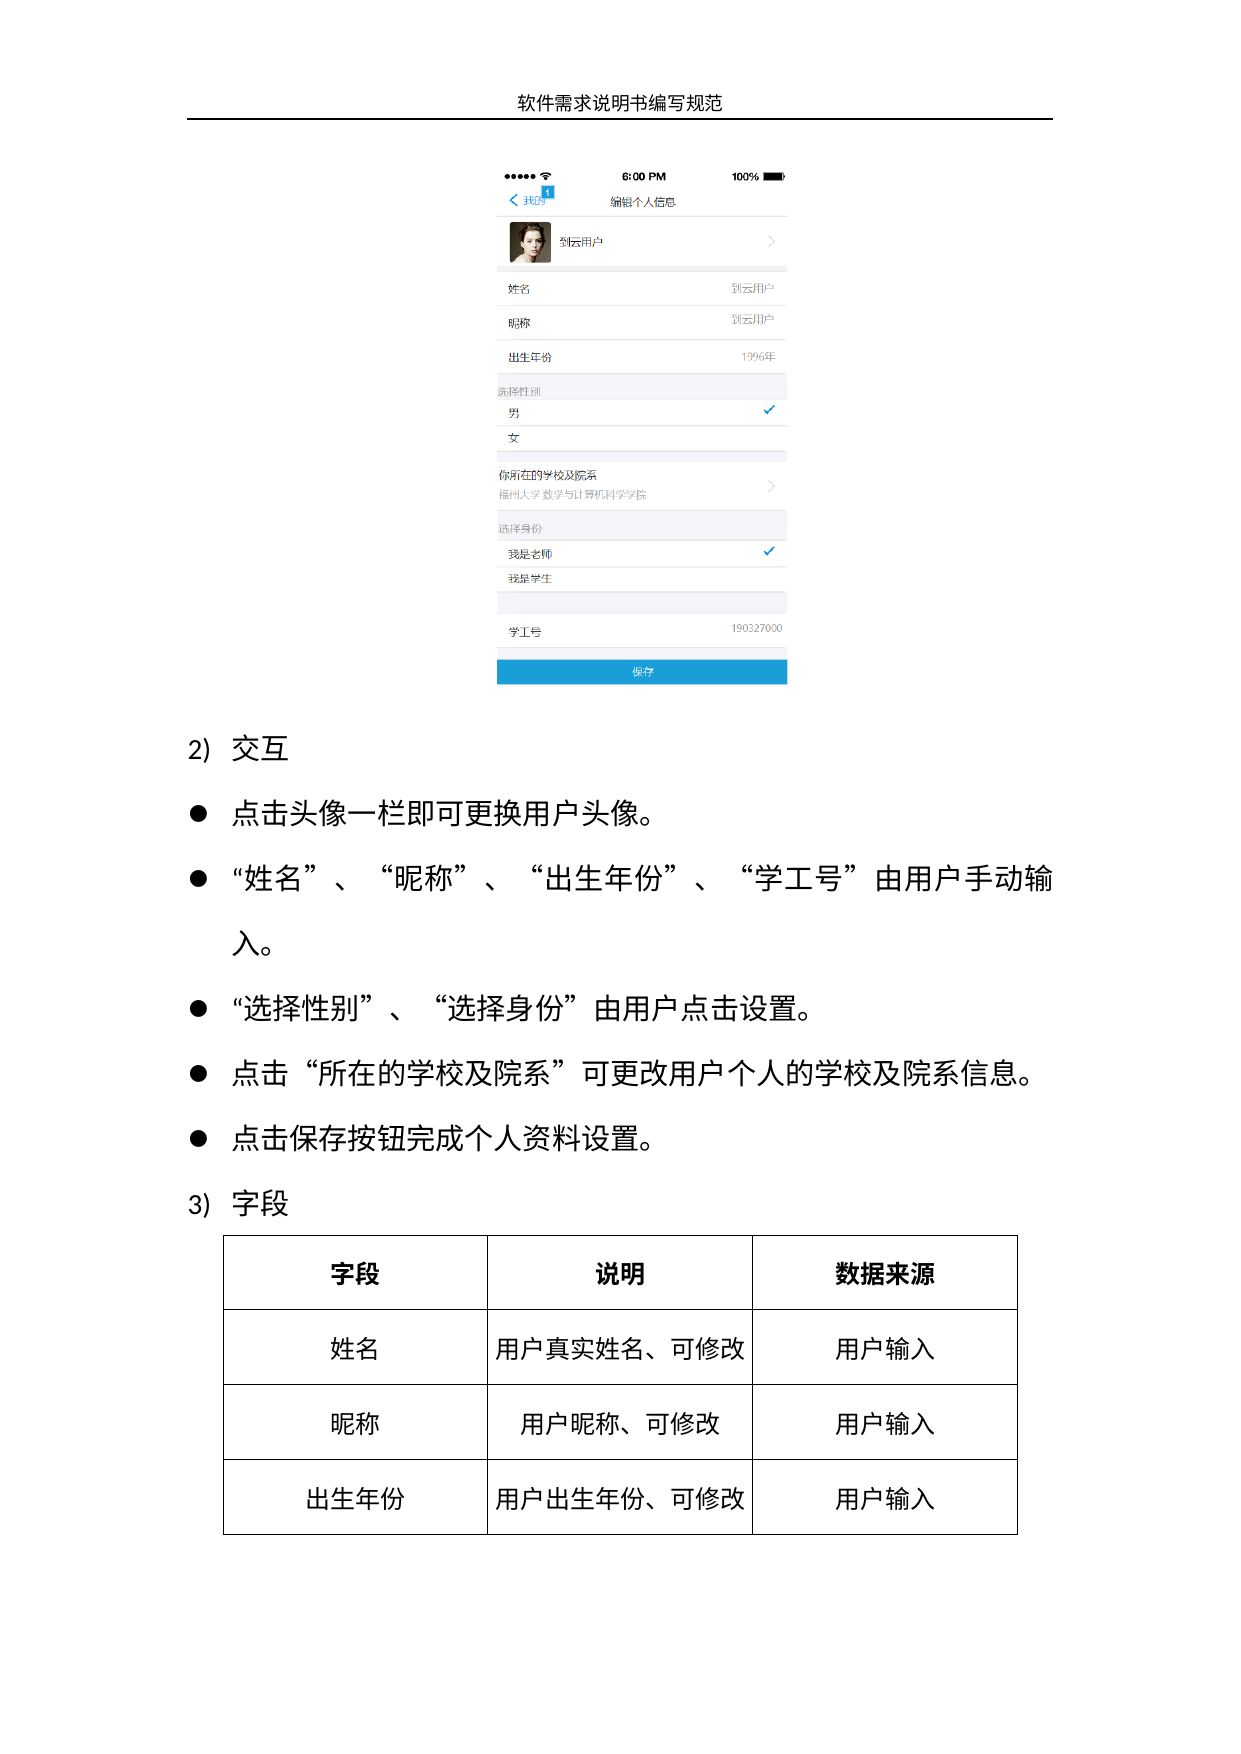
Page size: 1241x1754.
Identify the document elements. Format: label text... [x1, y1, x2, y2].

list 点击头像一栏即可更换用户头像。 [187, 779, 1053, 844]
table_cell 出生年份 [224, 1460, 487, 1534]
table_cell 用户输入 [753, 1460, 1017, 1534]
table_cell 用户出生年份、可修改 [488, 1460, 752, 1534]
table_cell 用户昵称、可修改 [488, 1385, 752, 1459]
table_cell 用户真实姓名、可修改 [488, 1310, 752, 1384]
table_cell 昵称 [224, 1385, 487, 1459]
table_header 数据来源 [753, 1236, 1017, 1309]
table_cell 用户输入 [753, 1310, 1017, 1384]
list 字段 [187, 1169, 1053, 1234]
picture [496, 162, 788, 696]
table_cell 用户输入 [753, 1385, 1017, 1459]
list “选择性别”、“选择身份”由用户点击设置。 [187, 974, 1053, 1039]
list 点击保存按钮完成个人资料设置。 [187, 1104, 1053, 1169]
list 点击“所在的学校及院系”可更改用户个人的学校及院系信息。 [187, 1039, 1053, 1104]
table_header 字段 [224, 1236, 487, 1309]
list 交互 [187, 714, 1053, 779]
table_header 说明 [488, 1236, 752, 1309]
list “姓名”、“昵称”、“出生年份”、“学工号”由用户手动输入。 [187, 844, 1053, 974]
table_cell 姓名 [224, 1310, 487, 1384]
